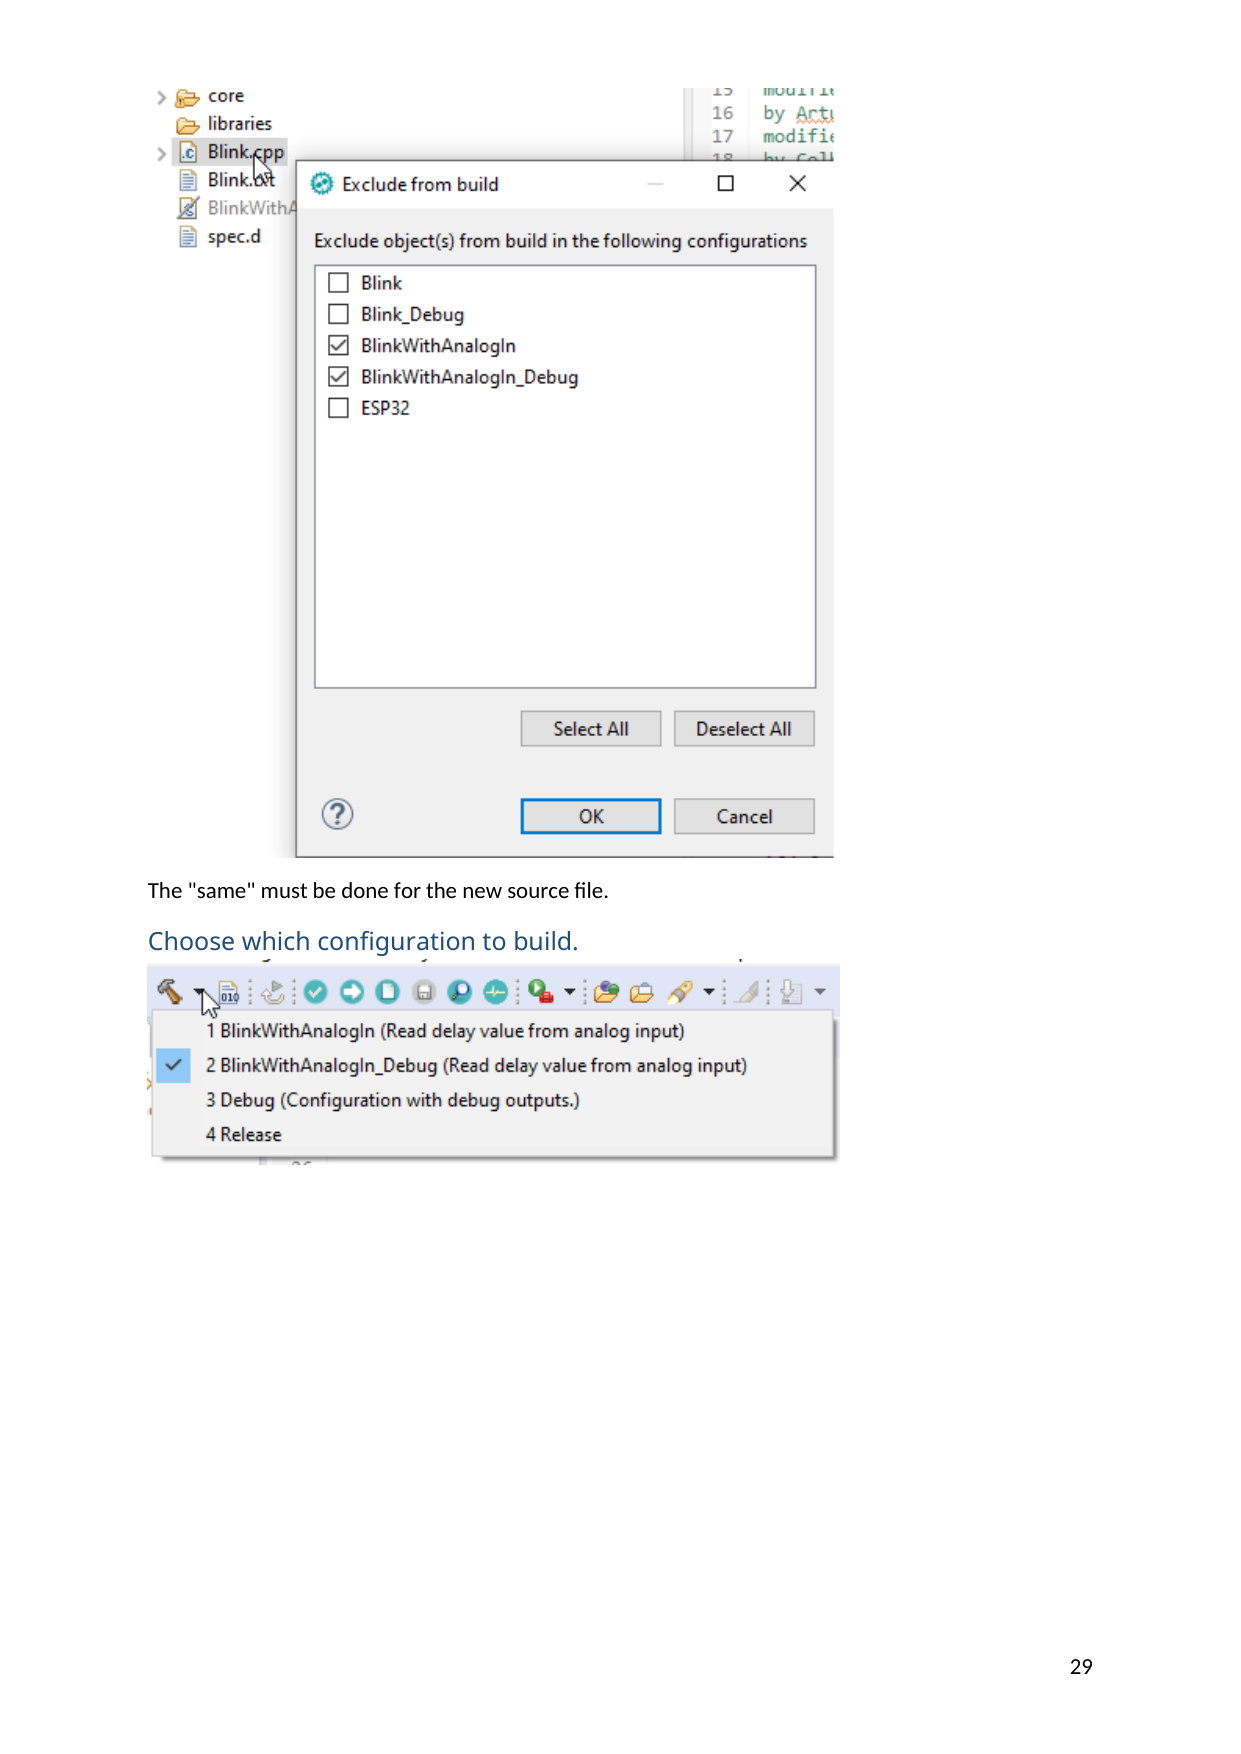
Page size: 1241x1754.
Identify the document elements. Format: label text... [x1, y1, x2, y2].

subtitle Choose which configuration to build. [148, 923, 1093, 957]
text The "same" must be done for the new source file. [148, 876, 1093, 904]
picture [147, 959, 840, 1165]
picture [147, 88, 834, 858]
